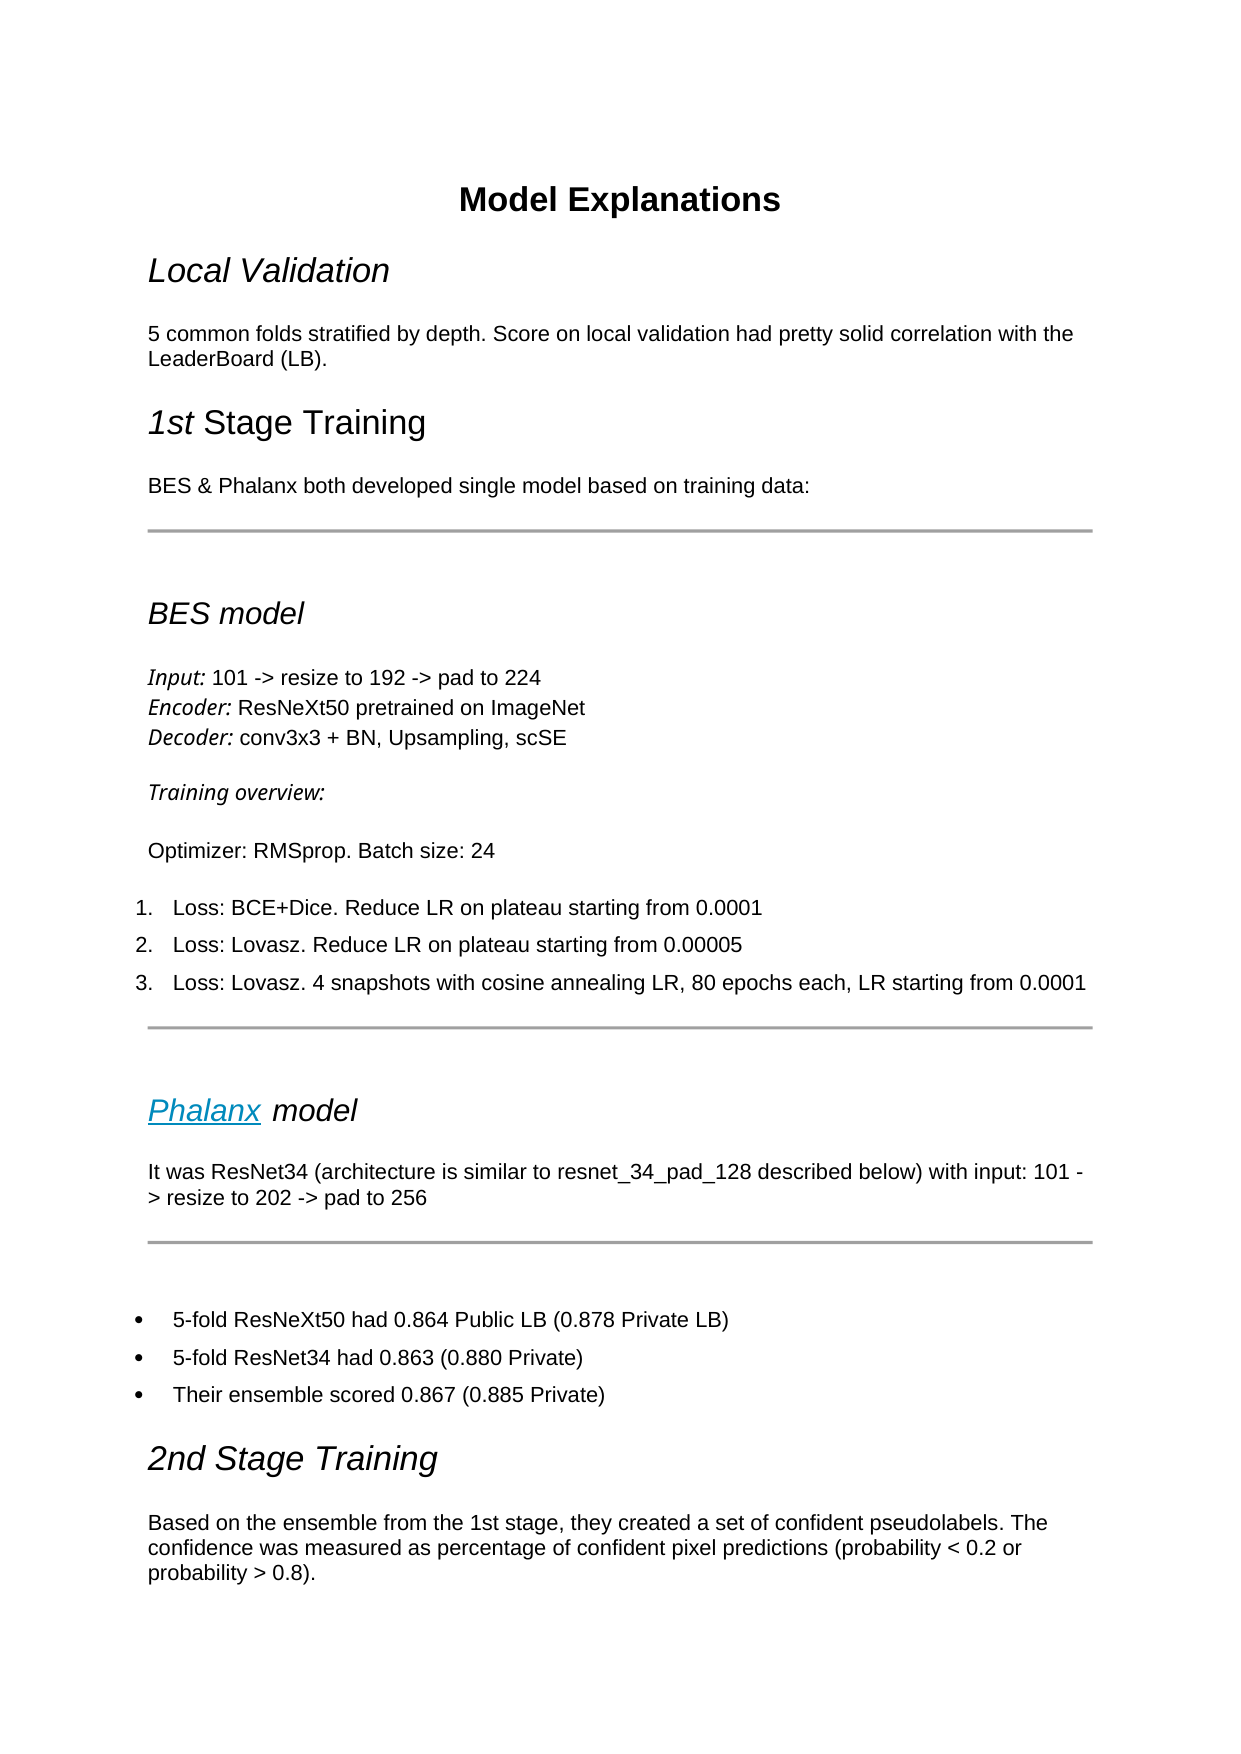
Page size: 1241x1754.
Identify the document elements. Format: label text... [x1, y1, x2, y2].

list Their ensemble scored 0.867 (0.885 Private) [135, 1382, 1093, 1407]
list Loss: Lovasz. Reduce LR on plateau starting from 0.00005 [135, 932, 1093, 957]
list 5-fold ResNeXt50 had 0.864 Public LB (0.878 Private LB) [135, 1307, 1093, 1332]
text 2nd Stage Training [148, 1438, 1093, 1478]
text Based on the ensemble from the 1st stage, they created a set of confident pseudolabels. The confidence was measured as percentage of confident pixel predictions (probability < 0.2 or probability > 0.8). [148, 1509, 1093, 1585]
text BES model [148, 595, 1093, 631]
text It was ResNet34 (architecture is similar to resnet_34_pad_128 described below) with input: 101 -> resize to 202 -> pad to 256 [148, 1159, 1093, 1210]
list Loss: BCE+Dice. Reduce LR on plateau starting from 0.0001 [135, 894, 1093, 920]
text Model Explanations [148, 179, 1093, 218]
list Loss: Lovasz. 4 snapshots with cosine annealing LR, 80 epochs each, LR starting from 0.0001 [135, 970, 1093, 995]
text Input: 101 -> resize to 192 -> pad to 224 [148, 662, 1093, 692]
text 1st Stage Training [148, 402, 1093, 442]
text Phalanx model [148, 1092, 1093, 1128]
text Decoder: conv3x3 + BN, Upsampling, scSE [148, 722, 1093, 752]
text 5 common folds stratified by depth. Score on local validation had pretty solid correlation with the LeaderBoard (LB). [148, 321, 1093, 371]
text Encoder: ResNeXt50 pretrained on ImageNet [148, 692, 1093, 722]
text Training overview: [148, 777, 1093, 807]
text BES & Phalanx both developed single model based on training data: [148, 473, 1093, 498]
text Local Validation [148, 250, 1093, 289]
text Optimizer: RMSprop. Batch size: 24 [148, 838, 1093, 863]
list 5-fold ResNet34 had 0.863 (0.880 Private) [135, 1344, 1093, 1369]
